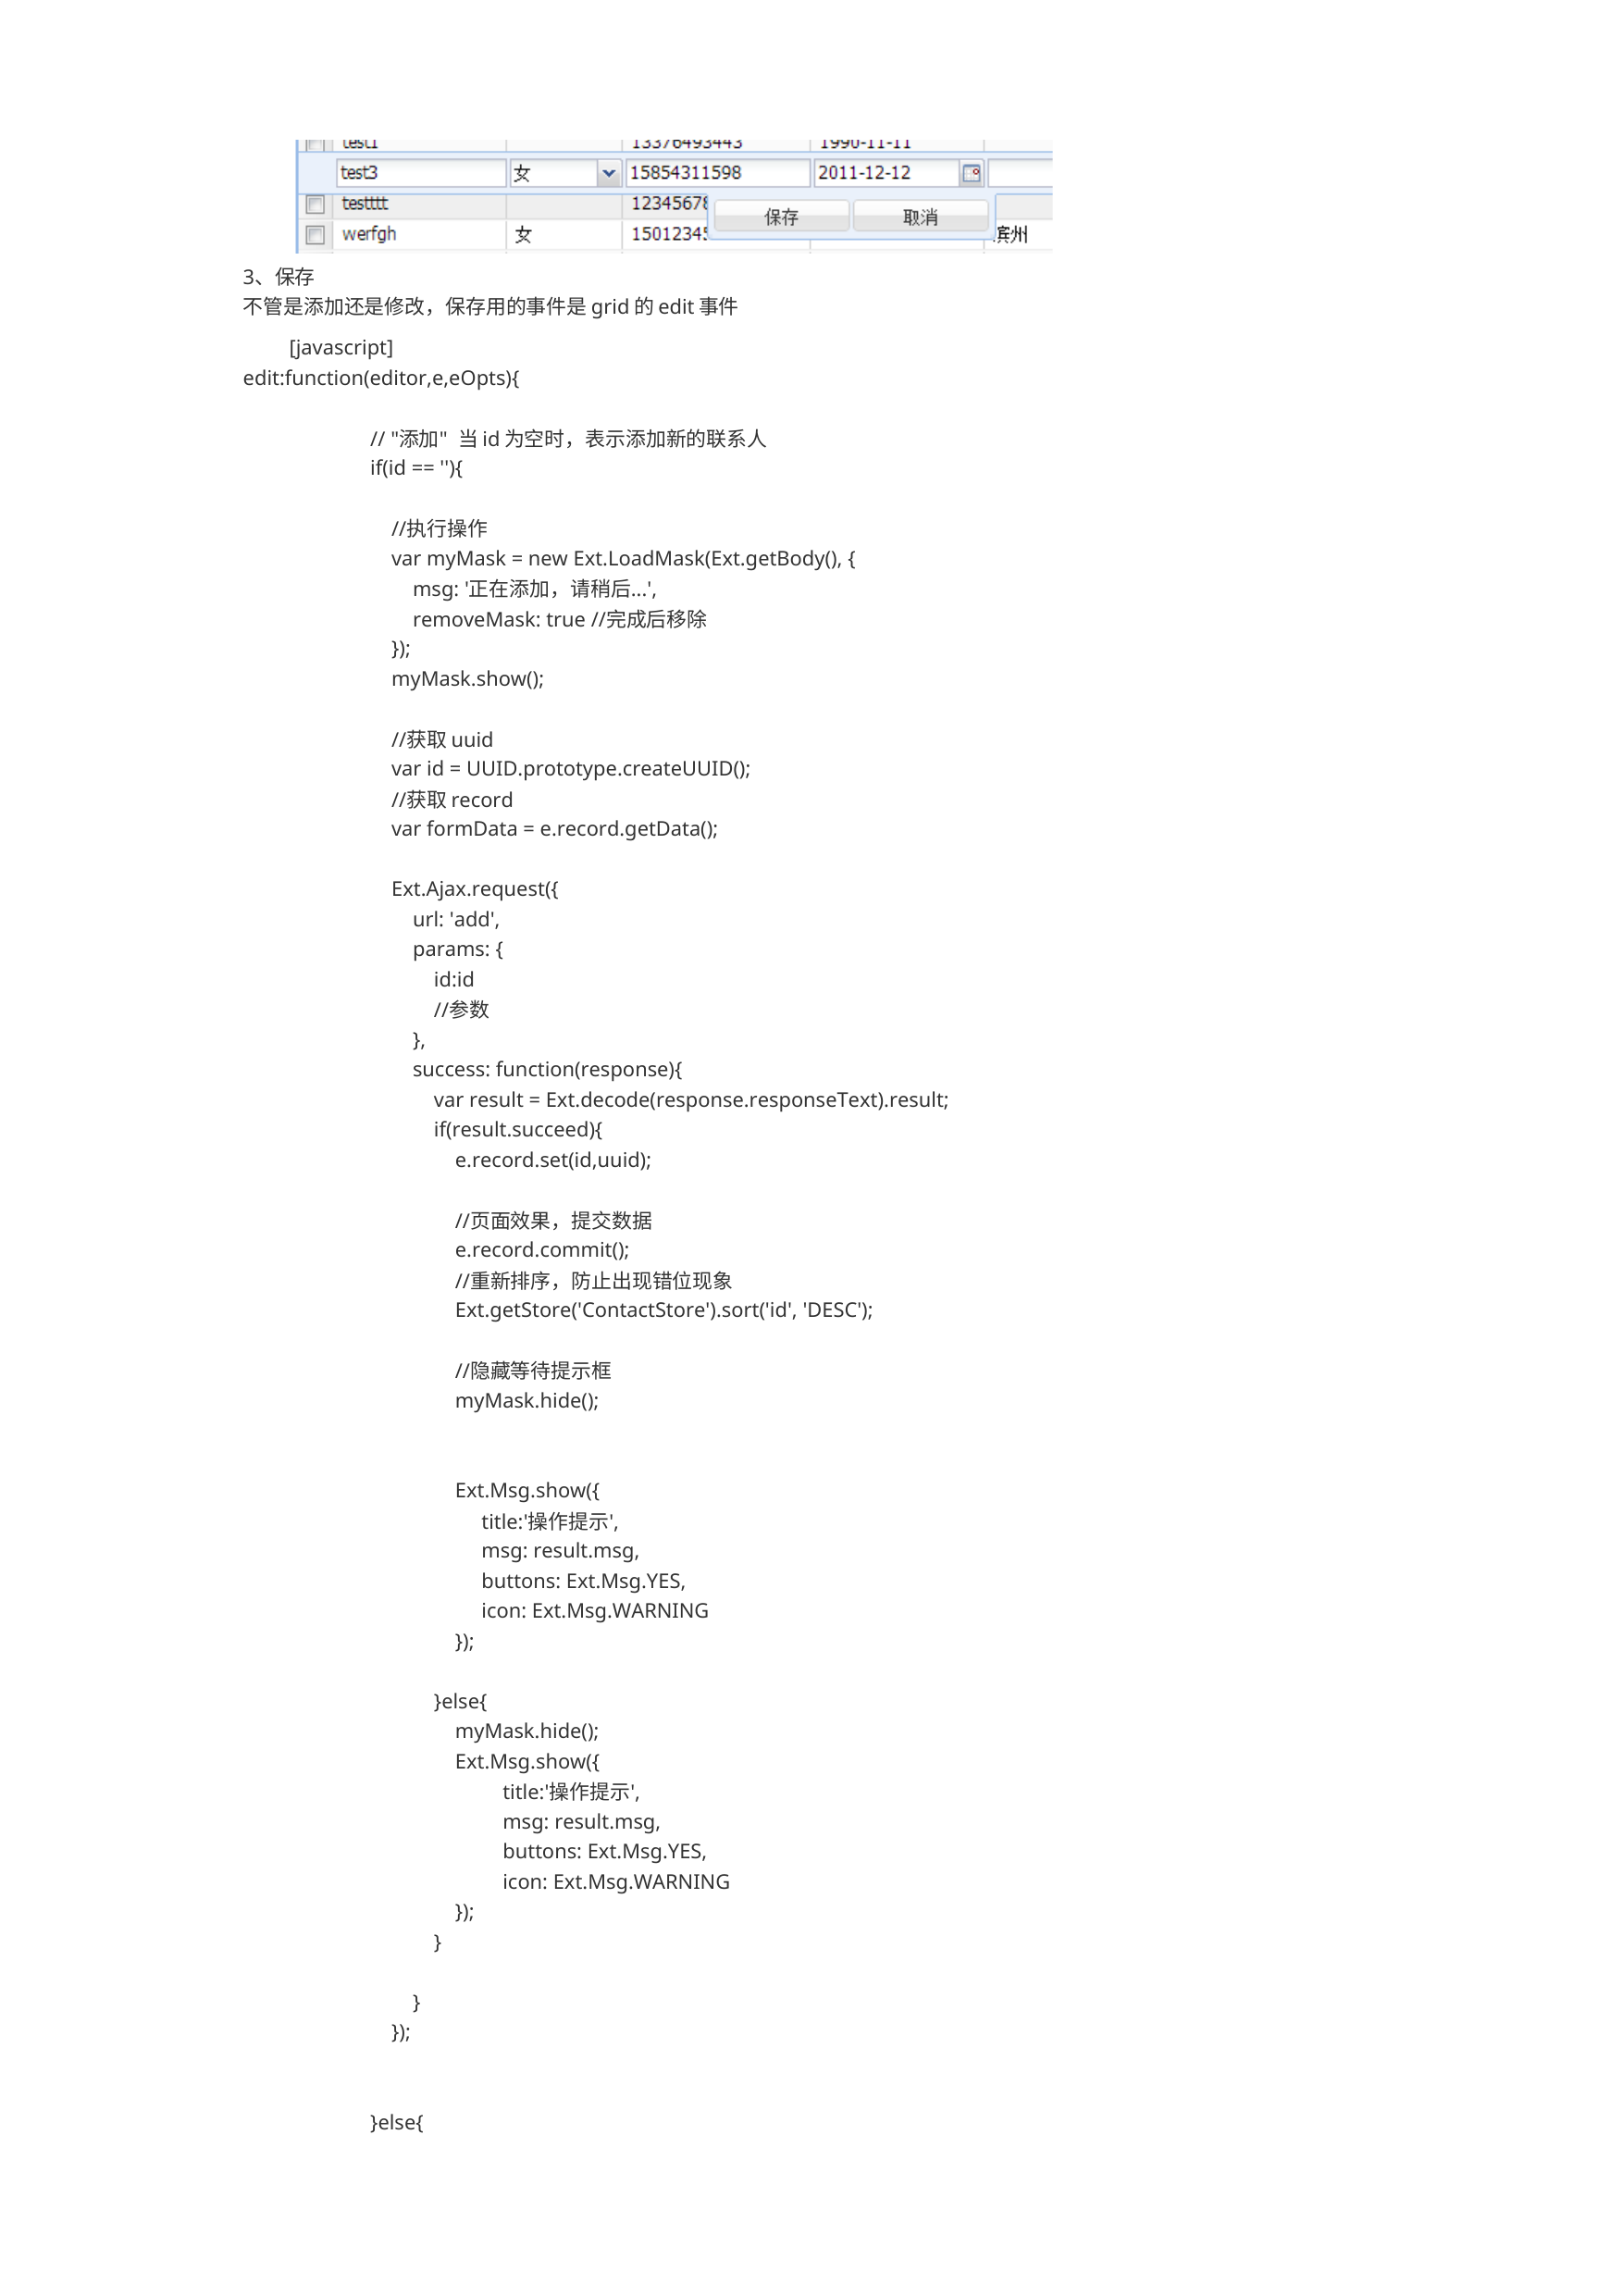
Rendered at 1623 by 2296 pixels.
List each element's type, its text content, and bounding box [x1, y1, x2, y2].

picture [289, 140, 1053, 254]
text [242, 332, 1449, 2137]
